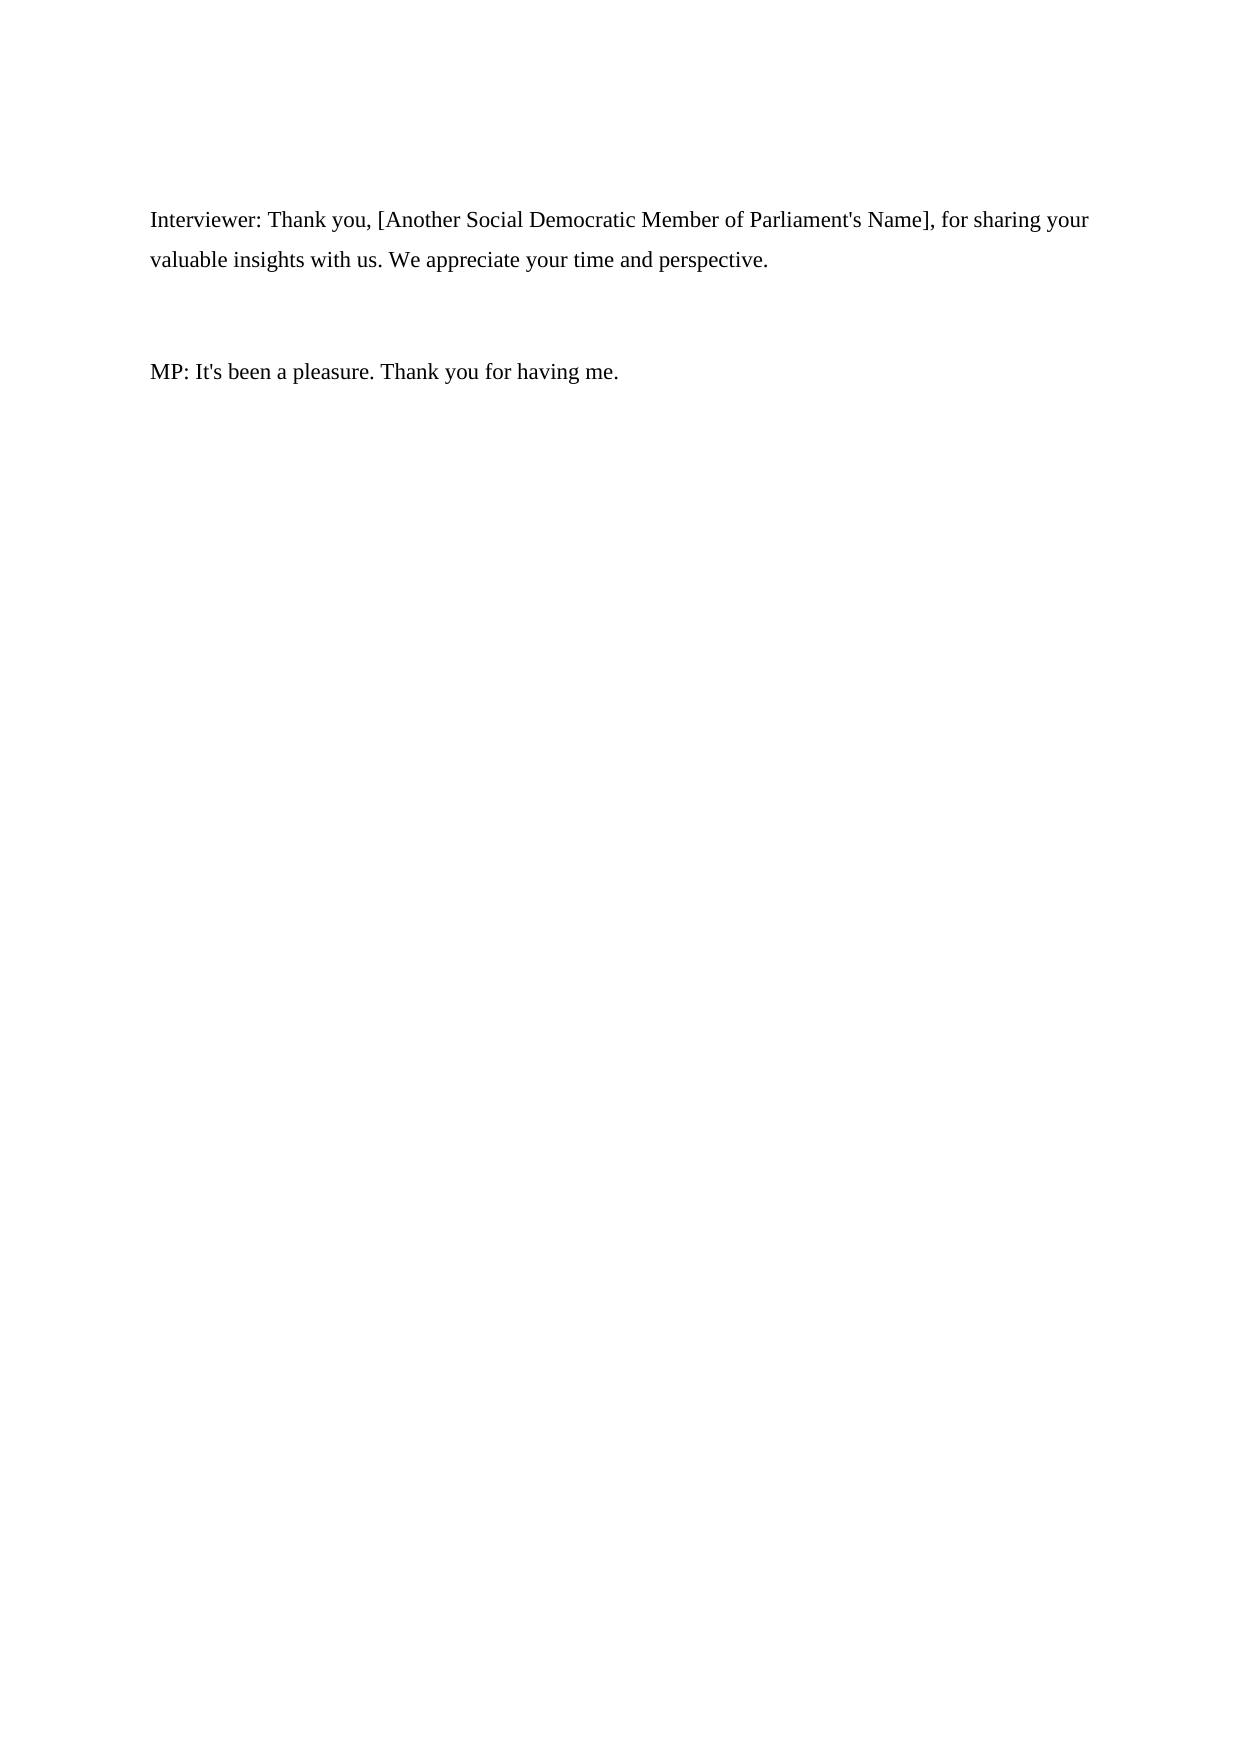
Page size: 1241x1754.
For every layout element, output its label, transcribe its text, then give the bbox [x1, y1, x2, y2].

text MP: It's been a pleasure. Thank you for having me. [150, 358, 1090, 384]
text Interviewer: Thank you, [Another Social Democratic Member of Parliament's Name], for sharing your valuable insights with us. We appreciate your time and perspective. [150, 206, 1090, 272]
